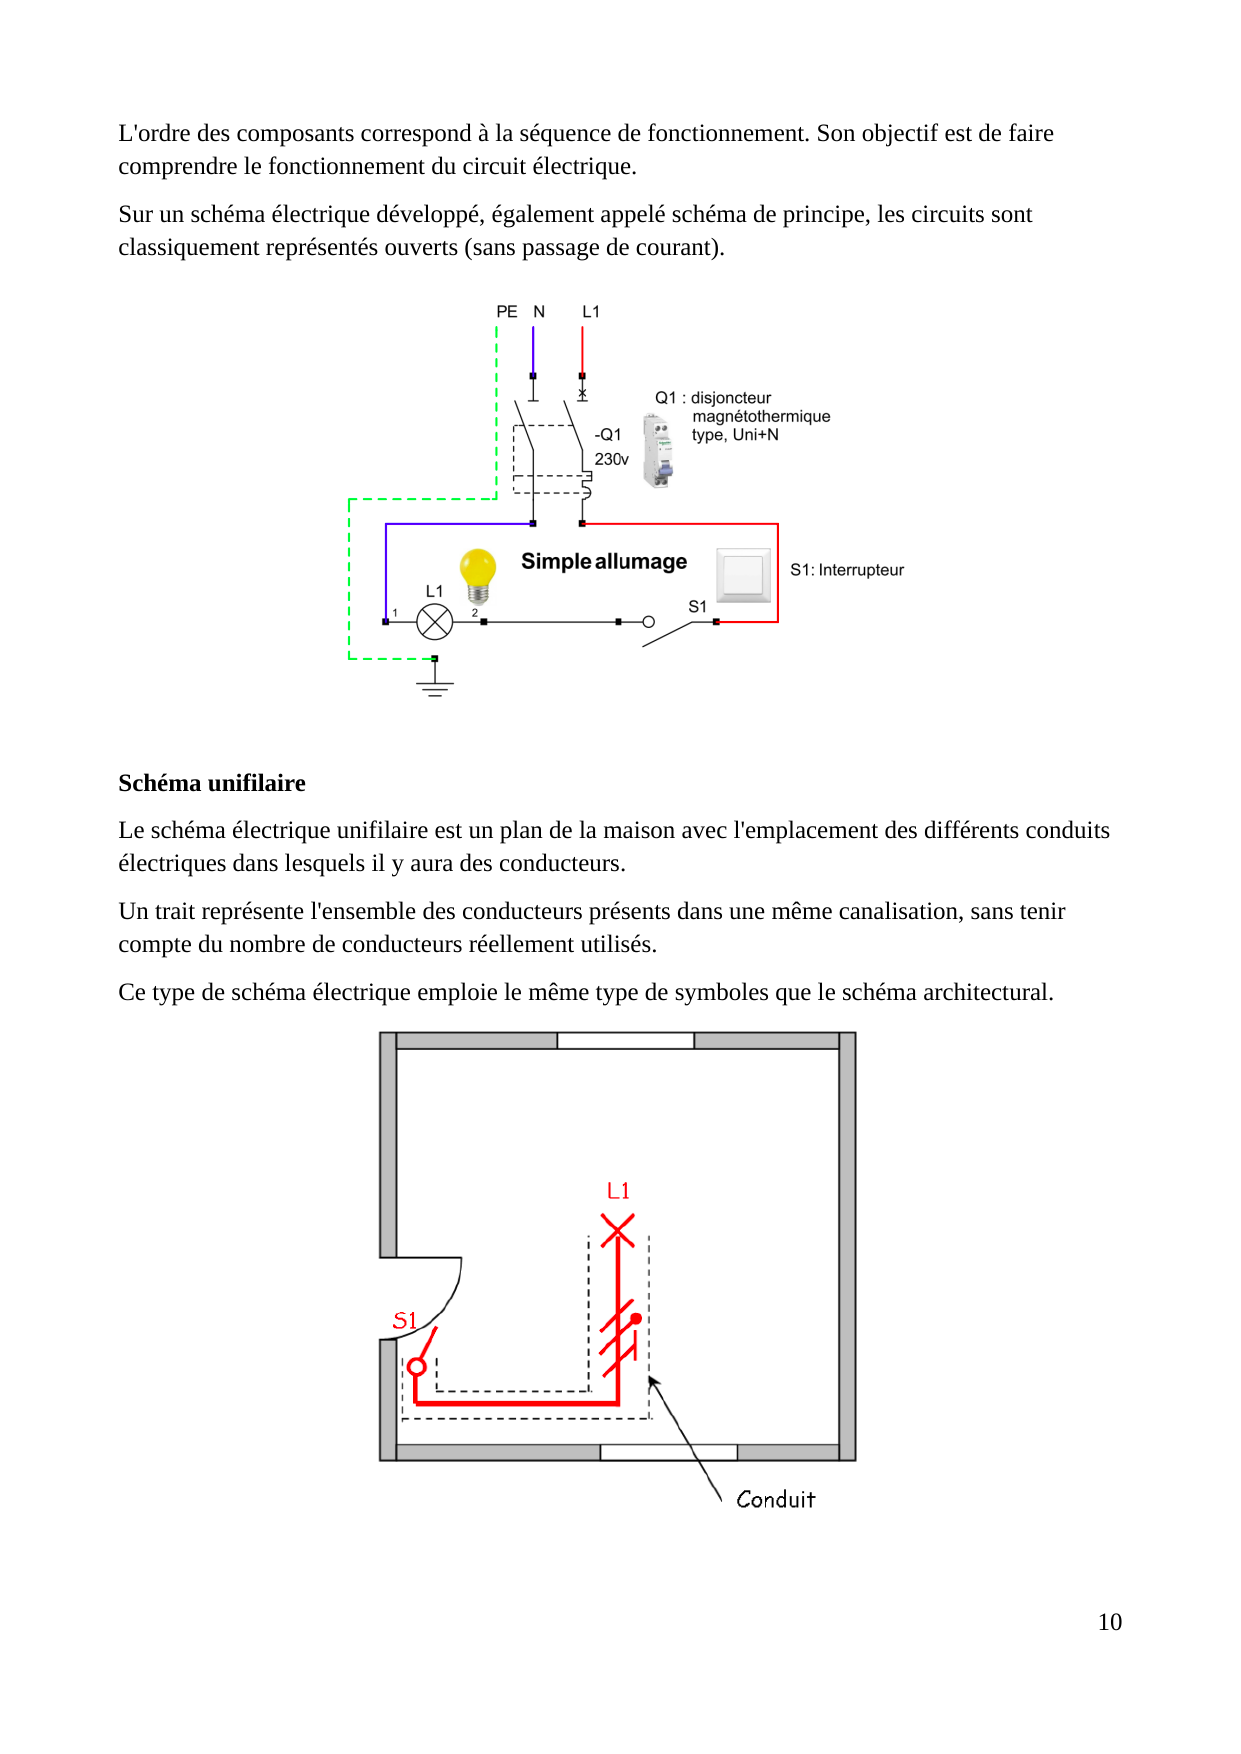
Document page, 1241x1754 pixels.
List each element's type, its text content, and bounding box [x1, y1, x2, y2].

text Le schéma électrique unifilaire est un plan de la maison avec l'emplacement des différents conduits électriques dans lesquels il y aura des conducteurs. [118, 816, 1122, 877]
picture [373, 1024, 867, 1517]
text Sur un schéma électrique développé, également appelé schéma de principe, les circuits sont classiquement représentés ouverts (sans passage de courant). [118, 199, 1122, 261]
text Schéma unifilaire [118, 768, 1122, 797]
text Ce type de schéma électrique emploie le même type de symboles que le schéma architectural. [118, 977, 1122, 1006]
text Un trait représente l'ensemble des conducteurs présents dans une même canalisation, sans tenir compte du nombre de conducteurs réellement utilisés. [118, 896, 1122, 958]
picture [325, 279, 915, 698]
text L'ordre des composants correspond à la séquence de fonctionnement. Son objectif est de faire comprendre le fonctionnement du circuit électrique. [118, 118, 1122, 180]
